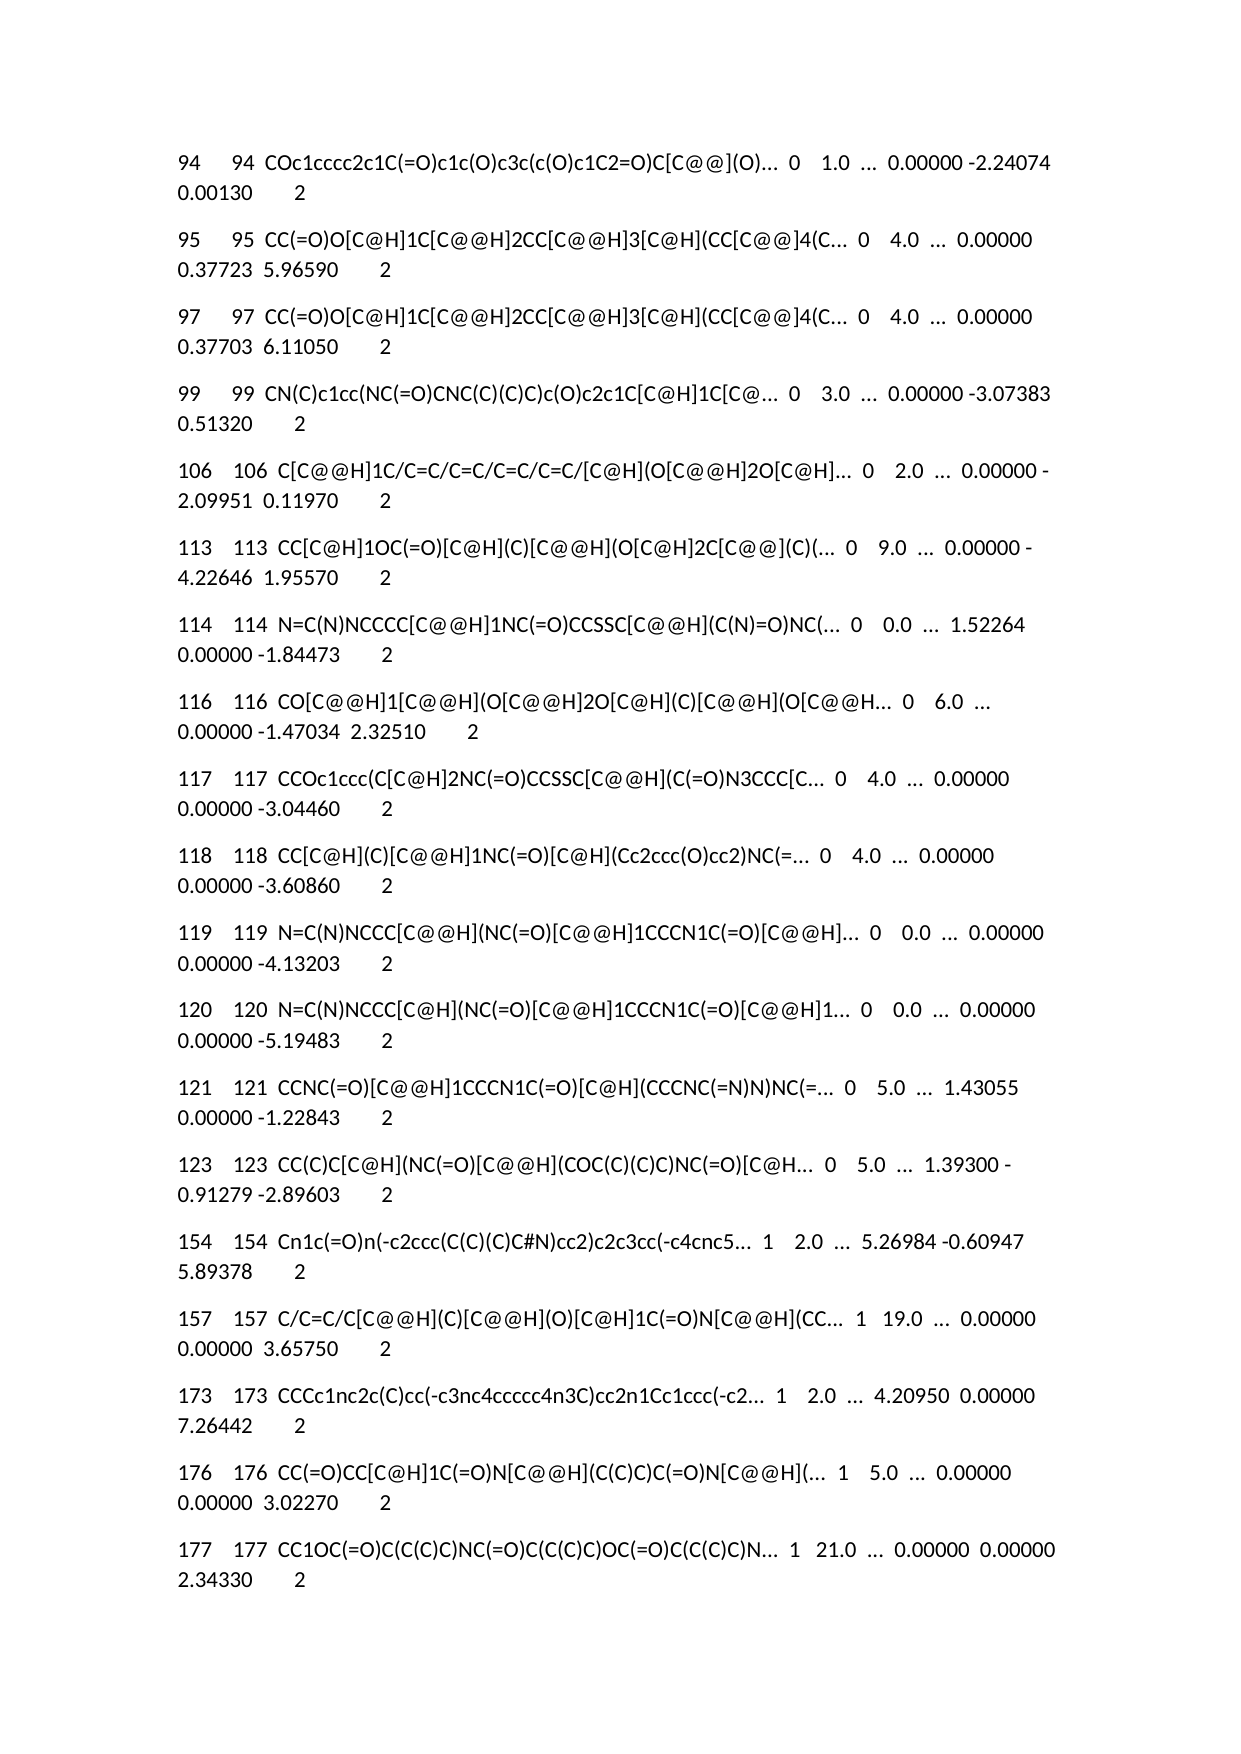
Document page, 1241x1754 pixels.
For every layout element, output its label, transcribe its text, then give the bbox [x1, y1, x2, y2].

text 176 176 CC(=O)CC[C@H]1C(=O)N[C@@H](C(C)C)C(=O)N[C@@H](... 1 5.0 ... 0.00000 0.00000 3.02270 2 [177, 1458, 1063, 1516]
text 94 94 COc1cccc2c1C(=O)c1c(O)c3c(c(O)c1C2=O)C[C@@](O)... 0 1.0 ... 0.00000 -2.24074 0.00130 2 [177, 148, 1063, 206]
text 97 97 CC(=O)O[C@H]1C[C@@H]2CC[C@@H]3[C@H](CC[C@@]4(C... 0 4.0 ... 0.00000 0.37703 6.11050 2 [177, 302, 1063, 360]
text 177 177 CC1OC(=O)C(C(C)C)NC(=O)C(C(C)C)OC(=O)C(C(C)C)N... 1 21.0 ... 0.00000 0.00000 2.34330 2 [177, 1535, 1063, 1593]
text 114 114 N=C(N)NCCCC[C@@H]1NC(=O)CCSSC[C@@H](C(N)=O)NC(... 0 0.0 ... 1.52264 0.00000 -1.84473 2 [177, 610, 1063, 668]
text 120 120 N=C(N)NCCC[C@H](NC(=O)[C@@H]1CCCN1C(=O)[C@@H]1... 0 0.0 ... 0.00000 0.00000 -5.19483 2 [177, 996, 1063, 1054]
text 95 95 CC(=O)O[C@H]1C[C@@H]2CC[C@@H]3[C@H](CC[C@@]4(C... 0 4.0 ... 0.00000 0.37723 5.96590 2 [177, 225, 1063, 283]
text 154 154 Cn1c(=O)n(-c2ccc(C(C)(C)C#N)cc2)c2c3cc(-c4cnc5... 1 2.0 ... 5.26984 -0.60947 5.89378 2 [177, 1227, 1063, 1285]
text 123 123 CC(C)C[C@H](NC(=O)[C@@H](COC(C)(C)C)NC(=O)[C@H... 0 5.0 ... 1.39300 -0.91279 -2.89603 2 [177, 1150, 1063, 1208]
text 118 118 CC[C@H](C)[C@@H]1NC(=O)[C@H](Cc2ccc(O)cc2)NC(=... 0 4.0 ... 0.00000 0.00000 -3.60860 2 [177, 841, 1063, 899]
text 113 113 CC[C@H]1OC(=O)[C@H](C)[C@@H](O[C@H]2C[C@@](C)(... 0 9.0 ... 0.00000 -4.22646 1.95570 2 [177, 533, 1063, 591]
text 116 116 CO[C@@H]1[C@@H](O[C@@H]2O[C@H](C)[C@@H](O[C@@H... 0 6.0 ... 0.00000 -1.47034 2.32510 2 [177, 687, 1063, 745]
text 99 99 CN(C)c1cc(NC(=O)CNC(C)(C)C)c(O)c2c1C[C@H]1C[C@... 0 3.0 ... 0.00000 -3.07383 0.51320 2 [177, 379, 1063, 437]
text 173 173 CCCc1nc2c(C)cc(-c3nc4ccccc4n3C)cc2n1Cc1ccc(-c2... 1 2.0 ... 4.20950 0.00000 7.26442 2 [177, 1381, 1063, 1439]
text 121 121 CCNC(=O)[C@@H]1CCCN1C(=O)[C@H](CCCNC(=N)N)NC(=... 0 5.0 ... 1.43055 0.00000 -1.22843 2 [177, 1073, 1063, 1131]
text 106 106 C[C@@H]1C/C=C/C=C/C=C/C=C/[C@H](O[C@@H]2O[C@H]... 0 2.0 ... 0.00000 -2.09951 0.11970 2 [177, 456, 1063, 514]
text 119 119 N=C(N)NCCC[C@@H](NC(=O)[C@@H]1CCCN1C(=O)[C@@H]... 0 0.0 ... 0.00000 0.00000 -4.13203 2 [177, 918, 1063, 977]
text 117 117 CCOc1ccc(C[C@H]2NC(=O)CCSSC[C@@H](C(=O)N3CCC[C... 0 4.0 ... 0.00000 0.00000 -3.04460 2 [177, 764, 1063, 822]
text 157 157 C/C=C/C[C@@H](C)[C@@H](O)[C@H]1C(=O)N[C@@H](CC... 1 19.0 ... 0.00000 0.00000 3.65750 2 [177, 1304, 1063, 1362]
